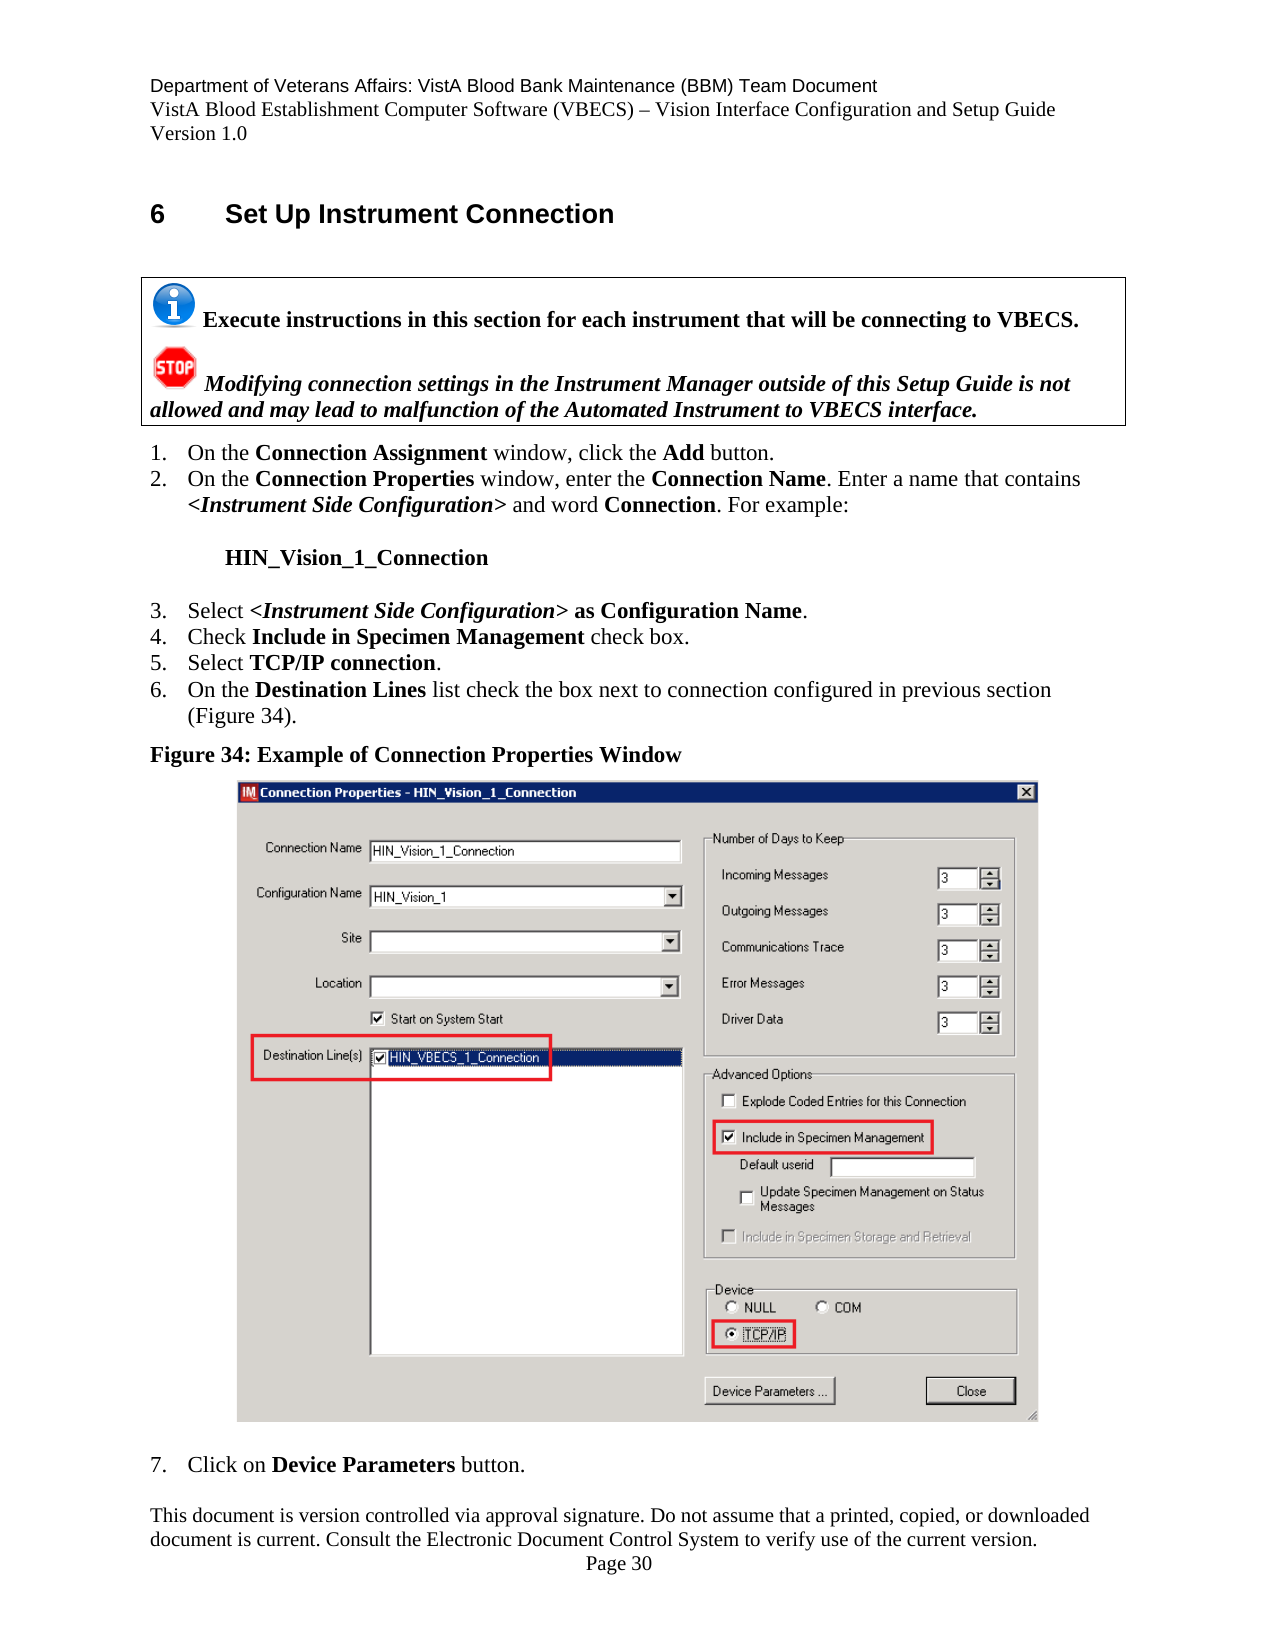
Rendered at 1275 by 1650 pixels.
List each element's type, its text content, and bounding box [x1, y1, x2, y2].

list Check Include in Specimen Management check box. [150, 623, 1125, 649]
text Figure 34: Example of Connection Properties Window [150, 741, 1125, 767]
text Execute instructions in this section for each instrument that will be connecting to VBECS. [142, 278, 1125, 332]
subtitle Set Up Instrument Connection [150, 198, 1125, 230]
picture [150, 344, 199, 392]
list On the Connection Properties window, enter the Connection Name. Enter a name that contains <Instrument Side Configuration> and word Connection. For example: [150, 465, 1125, 518]
list On the Destination Lines list check the box next to connection configured in previous section (Figure 34). [150, 676, 1125, 728]
text HIN_Vision_1_Connection [225, 544, 1125, 570]
picture [150, 280, 197, 328]
list Select <Instrument Side Configuration> as Configuration Name. [150, 597, 1125, 623]
picture [236, 779, 1039, 1422]
list Click on Device Parameters button. [150, 1451, 1125, 1477]
text Modifying connection settings in the Instrument Manager outside of this Setup Guide is not allowed and may lead to malfunction of the Automated Instrument to VBECS interface. [142, 342, 1125, 425]
list Select TCP/IP connection. [150, 649, 1125, 676]
list On the Connection Assignment window, click the Add button. [150, 438, 1125, 465]
